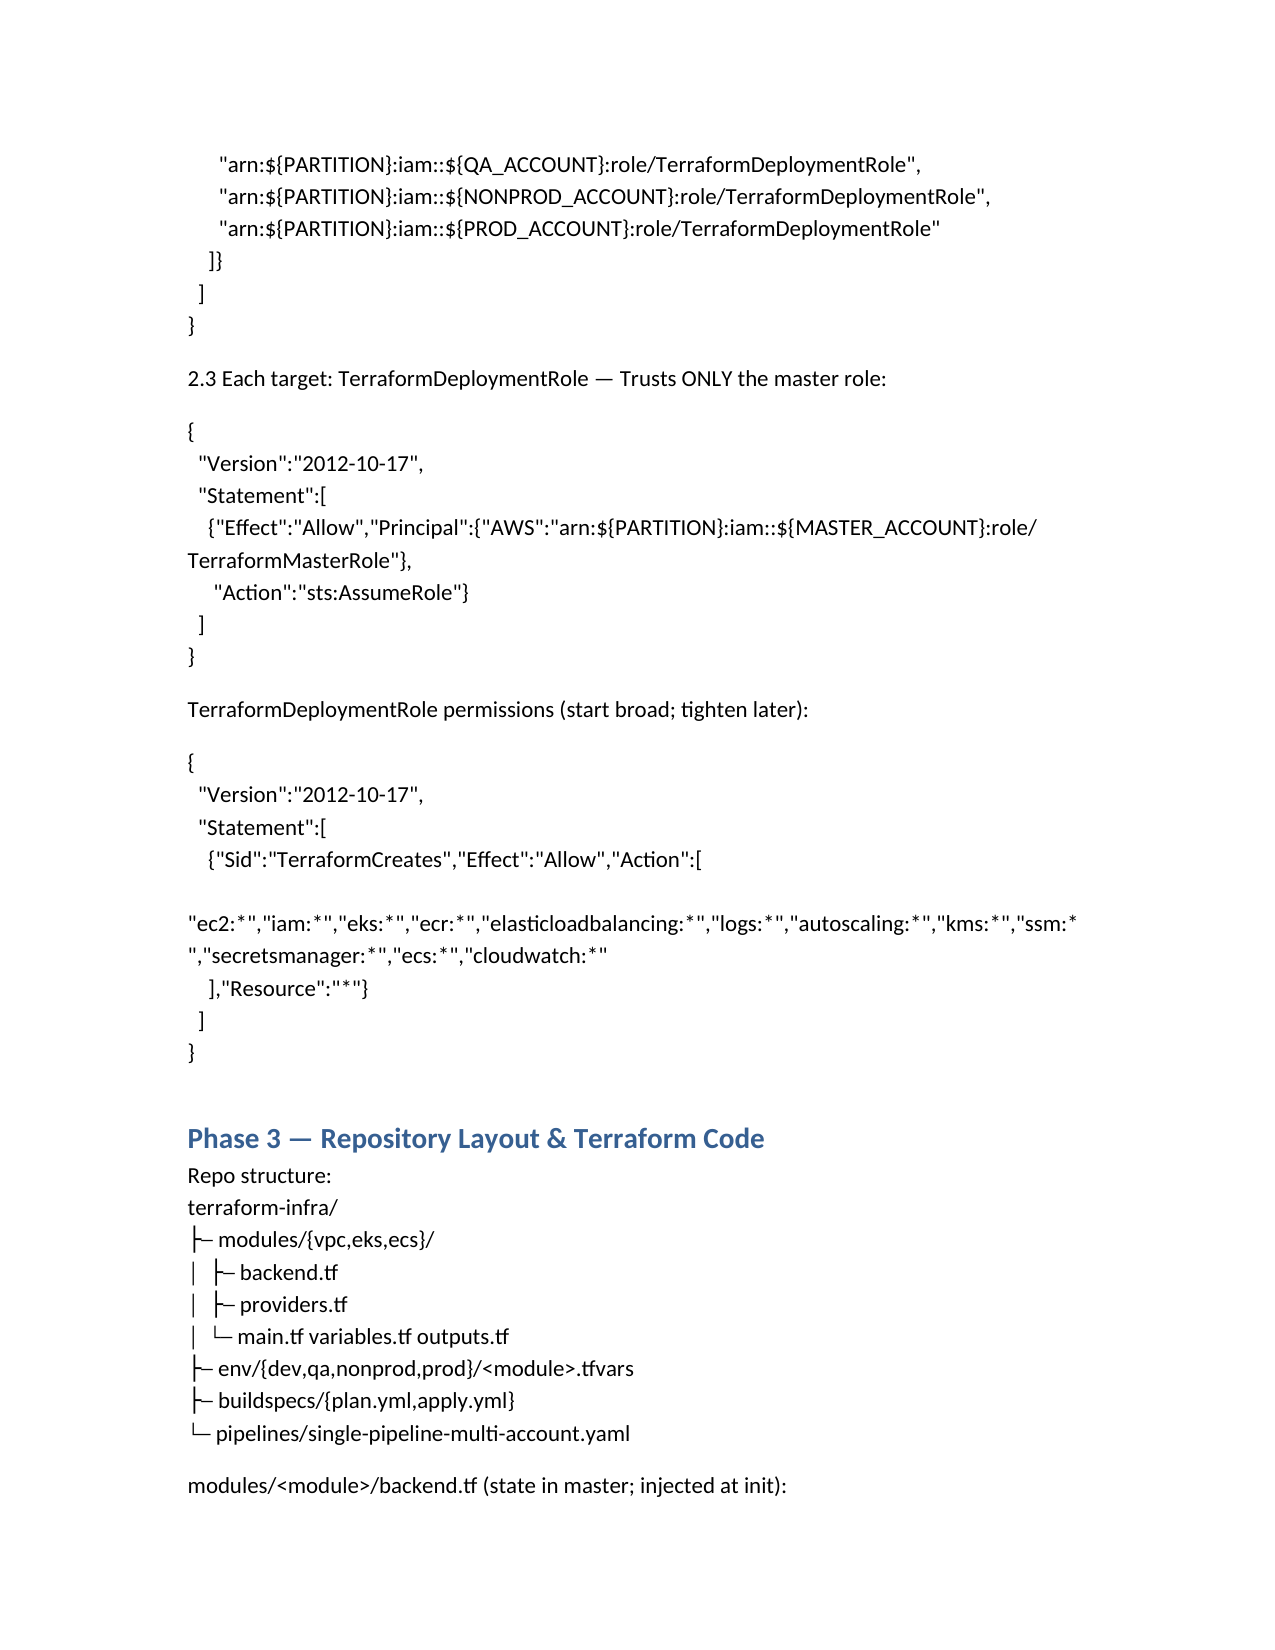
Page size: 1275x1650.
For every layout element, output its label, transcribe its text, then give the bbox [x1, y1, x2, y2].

text { "Version":"2012-10-17", "Statement":[ {"Effect":"Allow","Principal":{"AWS":"arn:${PARTITION}:iam::${MASTER_ACCOUNT}:role/TerraformMasterRole"}, "Action":"sts:AssumeRole"} ] } [187, 417, 1087, 670]
text 2.3 Each target: TerraformDeploymentRole — Trusts ONLY the master role: [187, 364, 1087, 392]
text Repo structure: terraform-infra/ ├─ modules/{vpc,eks,ecs}/ │ ├─ backend.tf │ ├─ providers.tf │ └─ main.tf variables.tf outputs.tf ├─ env/{dev,qa,nonprod,prod}/<module>.tfvars ├─ buildspecs/{plan.yml,apply.yml} └─ pipelines/single-pipeline-multi-account.yaml [187, 1161, 1087, 1447]
text TerraformDeploymentRole permissions (start broad; tighten later): [187, 695, 1087, 723]
text { "Version":"2012-10-17", "Statement":[ {"Sid":"TerraformCreates","Effect":"Allow","Action":[ "ec2:*","iam:*","eks:*","ecr:*","elasticloadbalancing:*","logs:*","autoscaling:*","kms:*","ssm:*","secretsmanager:*","ecs:*","cloudwatch:*" ],"Resource":"*"} ] } [187, 748, 1087, 1066]
text modules/<module>/backend.tf (state in master; injected at init): [187, 1472, 1087, 1500]
subtitle Phase 3 — Repository Layout & Terraform Code [187, 1120, 1087, 1156]
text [187, 150, 1087, 339]
